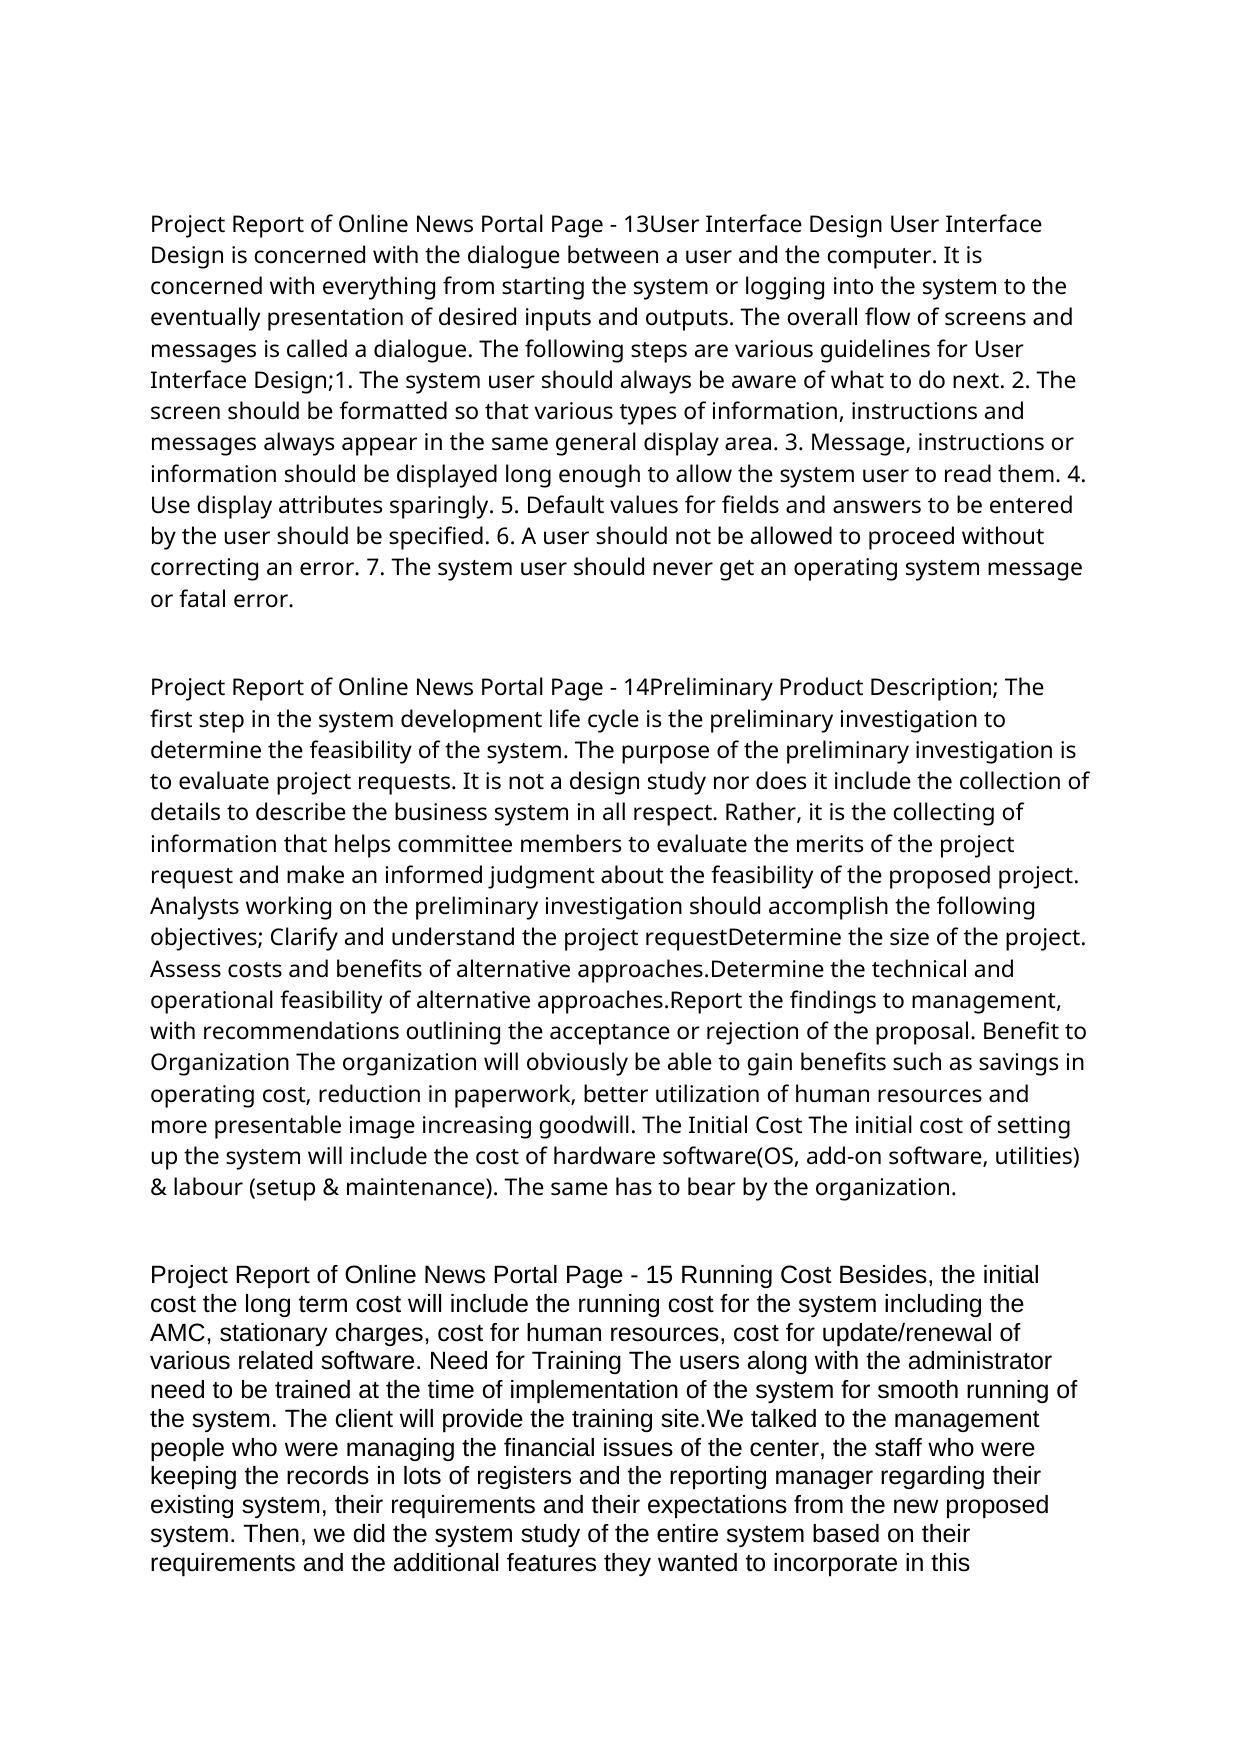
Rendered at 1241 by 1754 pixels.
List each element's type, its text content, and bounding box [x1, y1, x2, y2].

text Project Report of Online News Portal Page - 13User Interface Design User Interface Design is concerned with the dialogue between a user and the computer. It is concerned with everything from starting the system or logging into the system to the eventually presentation of desired inputs and outputs. The overall flow of screens and messages is called a dialogue. The following steps are various guidelines for User Interface Design;1. The system user should always be aware of what to do next. 2. The screen should be formatted so that various types of information, instructions and messages always appear in the same general display area. 3. Message, instructions or information should be displayed long enough to allow the system user to read them. 4. Use display attributes sparingly. 5. Default values for fields and answers to be entered by the user should be specified. 6. A user should not be allowed to proceed without correcting an error. 7. The system user should never get an operating system message or fatal error. [150, 207, 1090, 614]
text Project Report of Online News Portal Page - 14Preliminary Product Description; The first step in the system development life cycle is the preliminary investigation to determine the feasibility of the system. The purpose of the preliminary investigation is to evaluate project requests. It is not a design study nor does it include the collection of details to describe the business system in all respect. Rather, it is the collecting of information that helps committee members to evaluate the merits of the project request and make an informed judgment about the feasibility of the proposed project. Analysts working on the preliminary investigation should accomplish the following objectives; Clarify and understand the project requestDetermine the size of the project. Assess costs and benefits of alternative approaches.Determine the technical and operational feasibility of alternative approaches.Report the findings to management, with recommendations outlining the acceptance or rejection of the proposal. Benefit to Organization The organization will obviously be able to gain benefits such as savings in operating cost, reduction in paperwork, better utilization of human resources and more presentable image increasing goodwill. The Initial Cost The initial cost of setting up the system will include the cost of hardware software(OS, add-on software, utilities) & labour (setup & maintenance). The same has to bear by the organization. [150, 671, 1090, 1202]
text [150, 1260, 1090, 1576]
